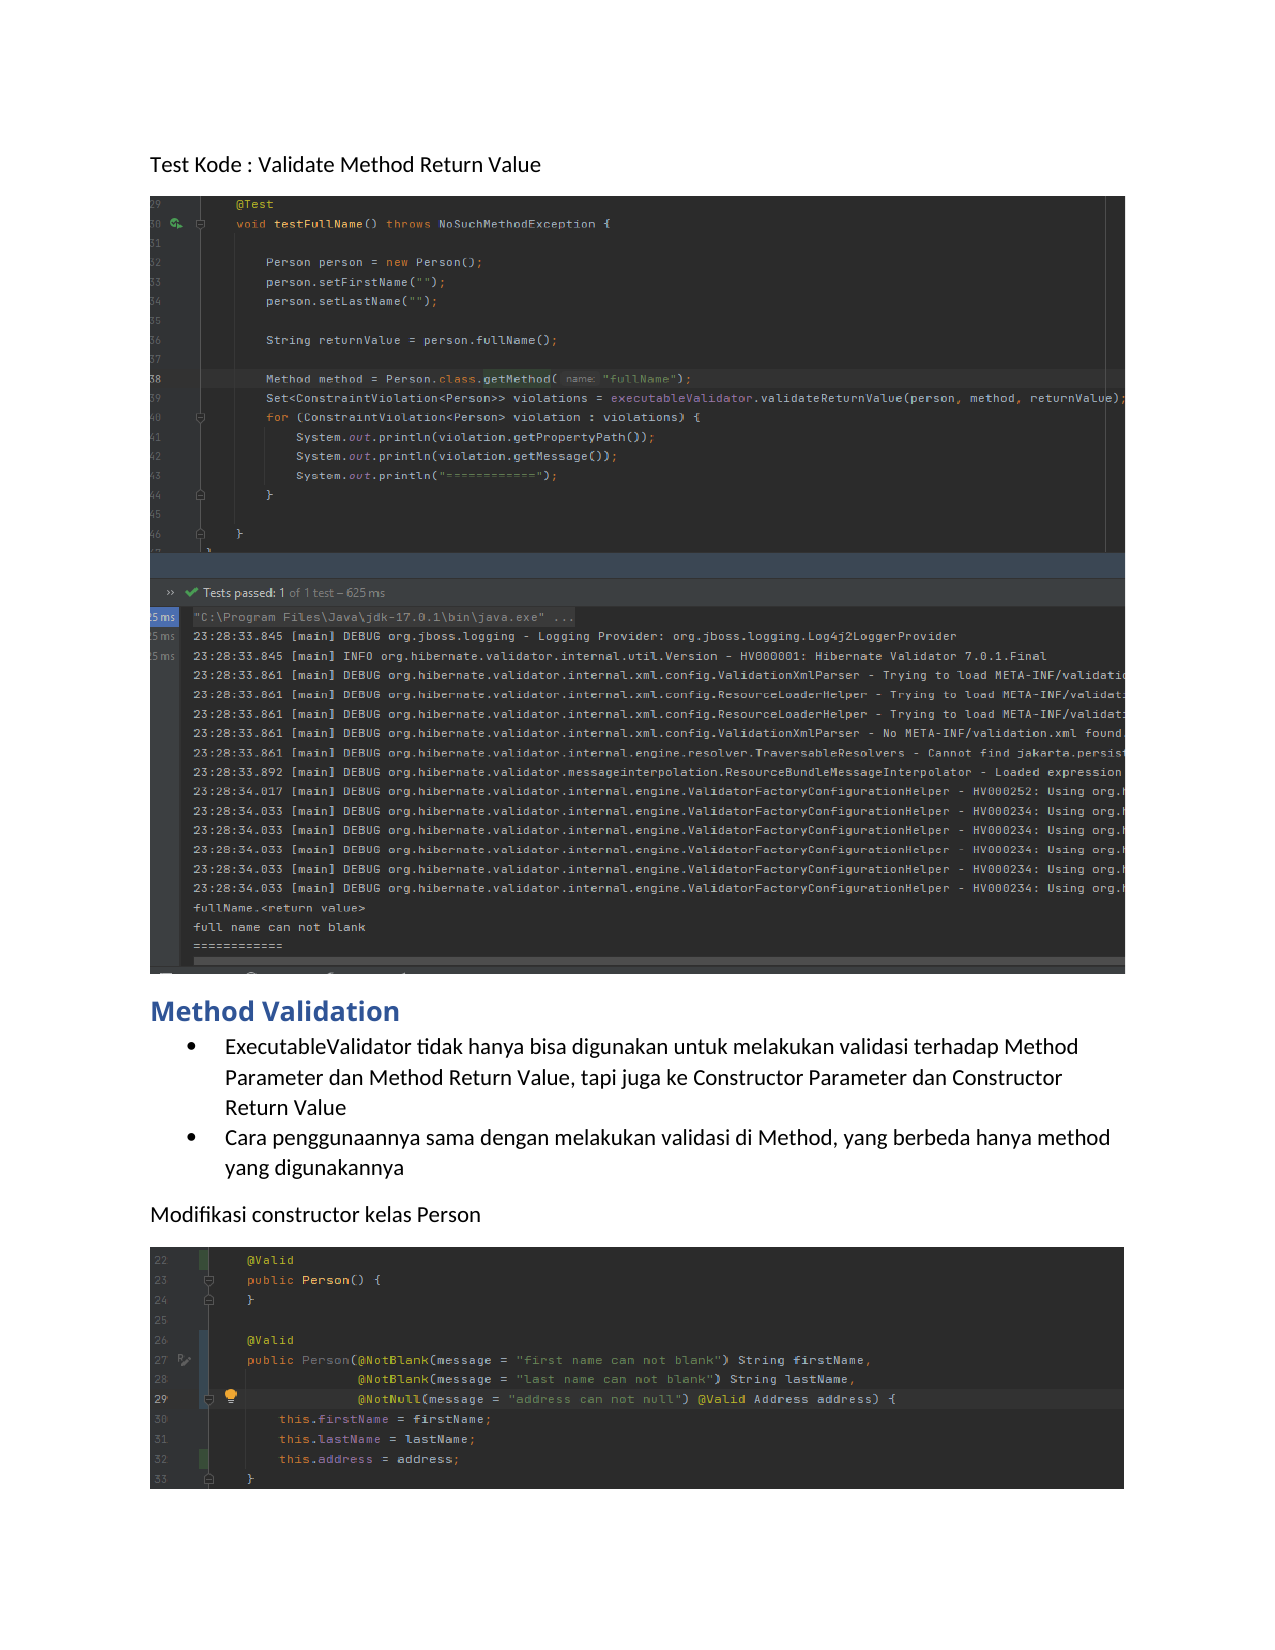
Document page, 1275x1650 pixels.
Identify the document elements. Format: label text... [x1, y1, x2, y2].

list Cara penggunaannya sama dengan melakukan validasi di Method, yang berbeda hanya method yang digunakannya [187, 1123, 1125, 1181]
picture [150, 196, 1125, 974]
text Test Kode : Validate Method Return Value [150, 150, 1125, 178]
text Modifikasi constructor kelas Person [150, 1200, 1125, 1228]
subtitle Method Validation [150, 993, 1125, 1029]
picture [150, 1247, 1124, 1489]
list ExecutableValidator tidak hanya bisa digunakan untuk melakukan validasi terhadap Method Parameter dan Method Return Value, tapi juga ke Constructor Parameter dan Constructor Return Value [187, 1032, 1125, 1121]
